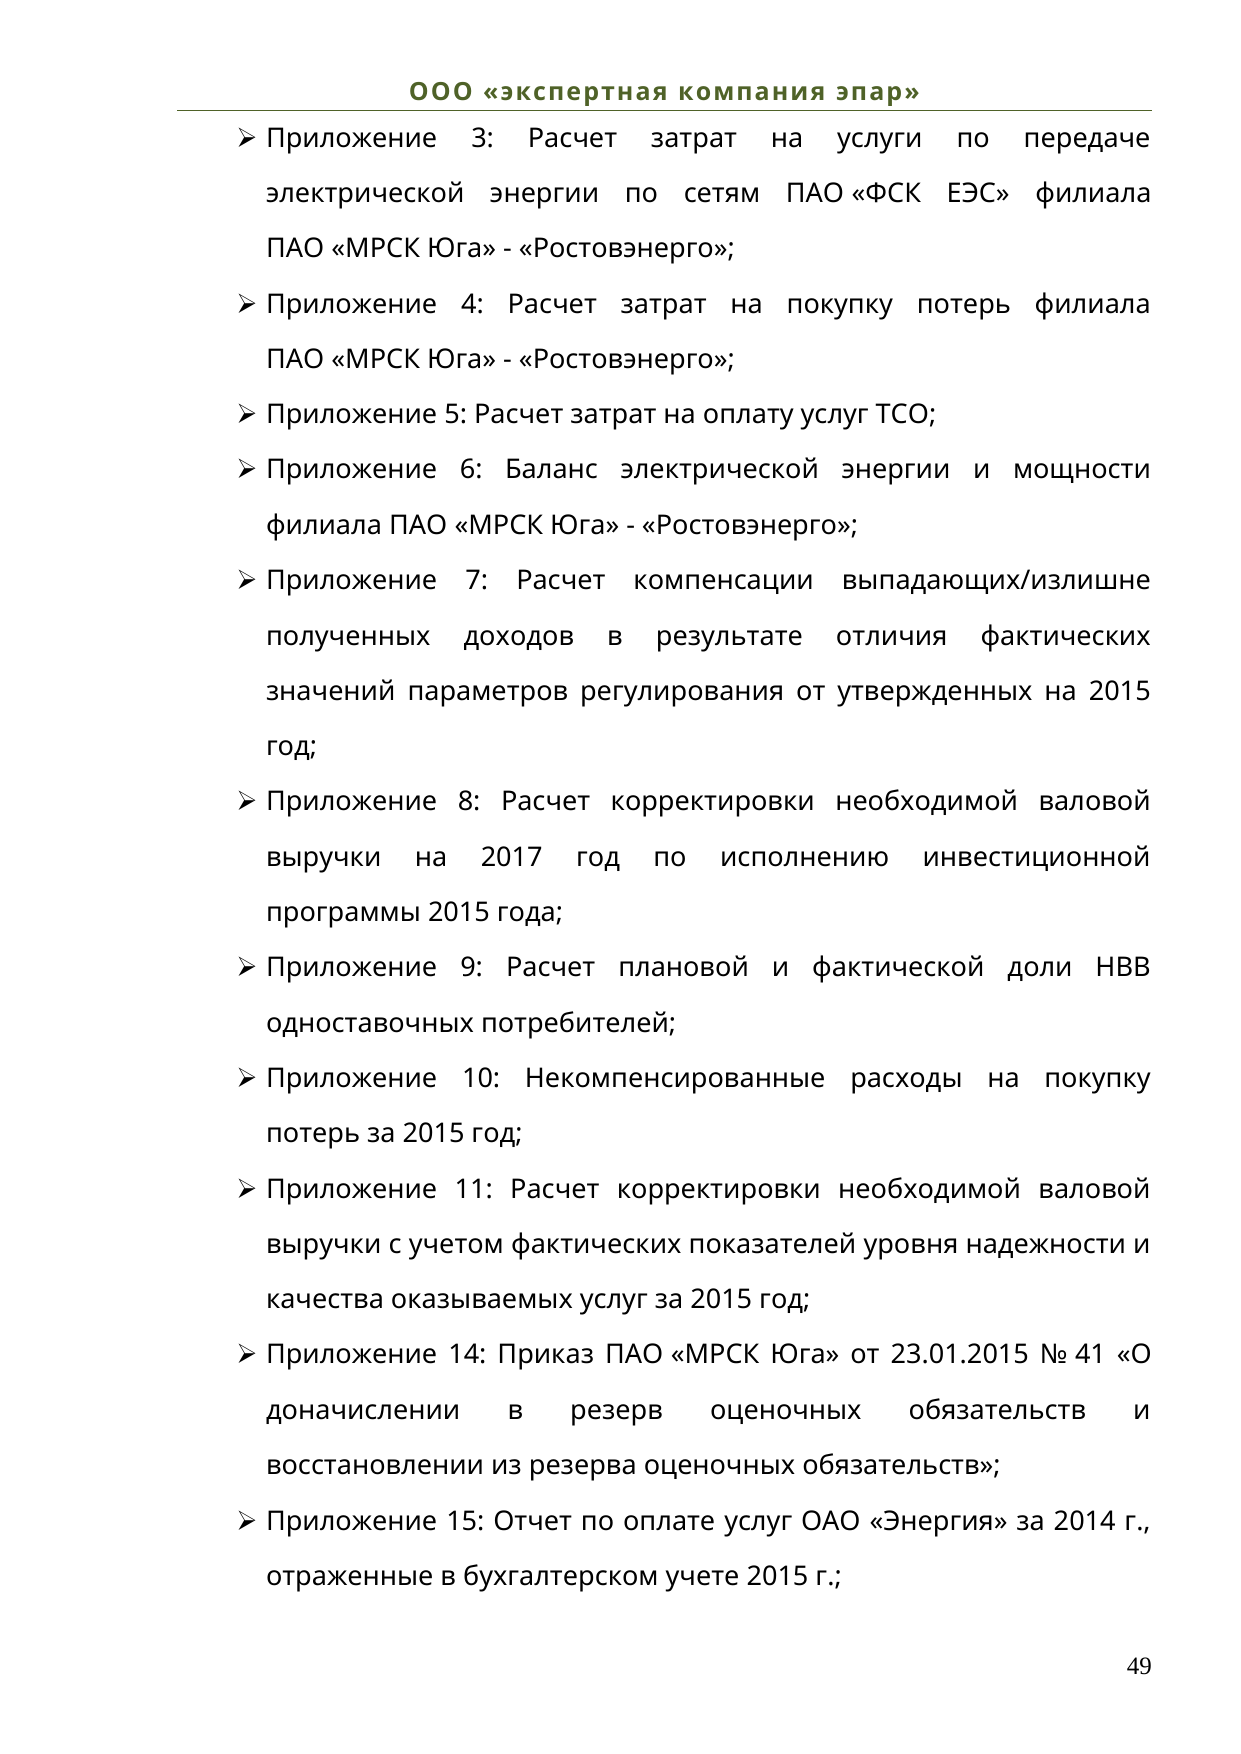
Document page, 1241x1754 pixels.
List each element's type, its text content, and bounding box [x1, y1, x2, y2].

list Приложение 10: Некомпенсированные расходы на покупку потерь за 2015 год; [236, 1058, 1152, 1151]
list Приложение 3: Расчет затрат на услуги по передаче электрической энергии по сетям ПАО «ФСК ЕЭС» филиала ПАО «МРСК Юга» - «Ростовэнерго»; [236, 118, 1152, 266]
list Приложение 5: Расчет затрат на оплату услуг ТСО; [236, 395, 1152, 432]
list Приложение 7: Расчет компенсации выпадающих/излишне полученных доходов в результате отличия фактических значений параметров регулирования от утвержденных на 2015 год; [236, 561, 1152, 763]
list Приложение 14: Приказ ПАО «МРСК Юга» от 23.01.2015 № 41 «О доначислении в резерв оценочных обязательств и восстановлении из резерва оценочных обязательств»; [236, 1335, 1152, 1482]
list Приложение 15: Отчет по оплате услуг ОАО «Энергия» за 2014 г., отраженные в бухгалтерском учете 2015 г.; [236, 1501, 1152, 1593]
list Приложение 11: Расчет корректировки необходимой валовой выручки с учетом фактических показателей уровня надежности и качества оказываемых услуг за 2015 год; [236, 1169, 1152, 1317]
list Приложение 4: Расчет затрат на покупку потерь филиала ПАО «МРСК Юга» - «Ростовэнерго»; [236, 284, 1152, 376]
list Приложение 9: Расчет плановой и фактической доли НВВ одноставочных потребителей; [236, 948, 1152, 1040]
list Приложение 6: Баланс электрической энергии и мощности филиала ПАО «МРСК Юга» - «Ростовэнерго»; [236, 450, 1152, 542]
list Приложение 8: Расчет корректировки необходимой валовой выручки на 2017 год по исполнению инвестиционной программы 2015 года; [236, 782, 1152, 929]
